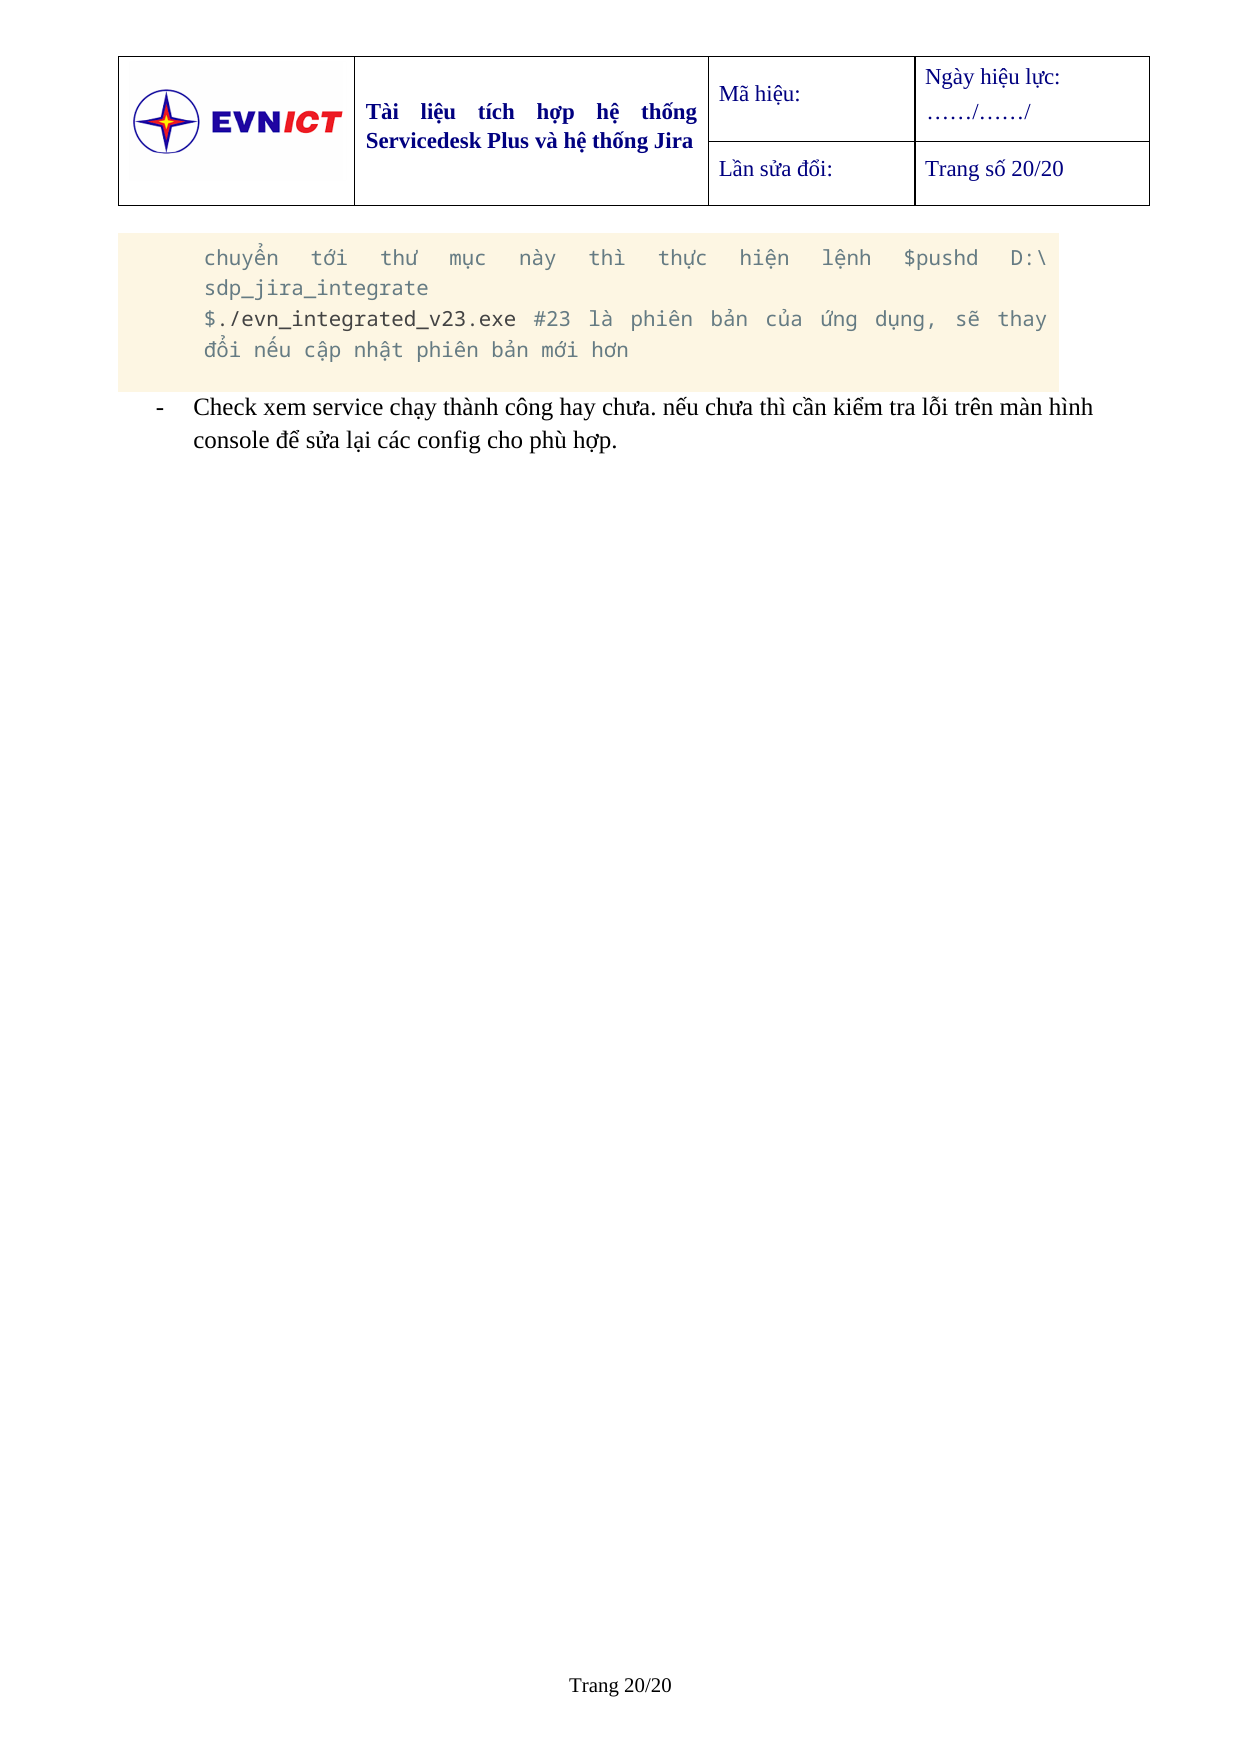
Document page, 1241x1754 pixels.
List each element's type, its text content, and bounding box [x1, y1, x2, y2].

list Check xem service chạy thành công hay chưa. nếu chưa thì cần kiểm tra lỗi trên màn hình console để sửa lại các config cho phù hợp. [156, 392, 1122, 454]
picture [129, 57, 347, 184]
